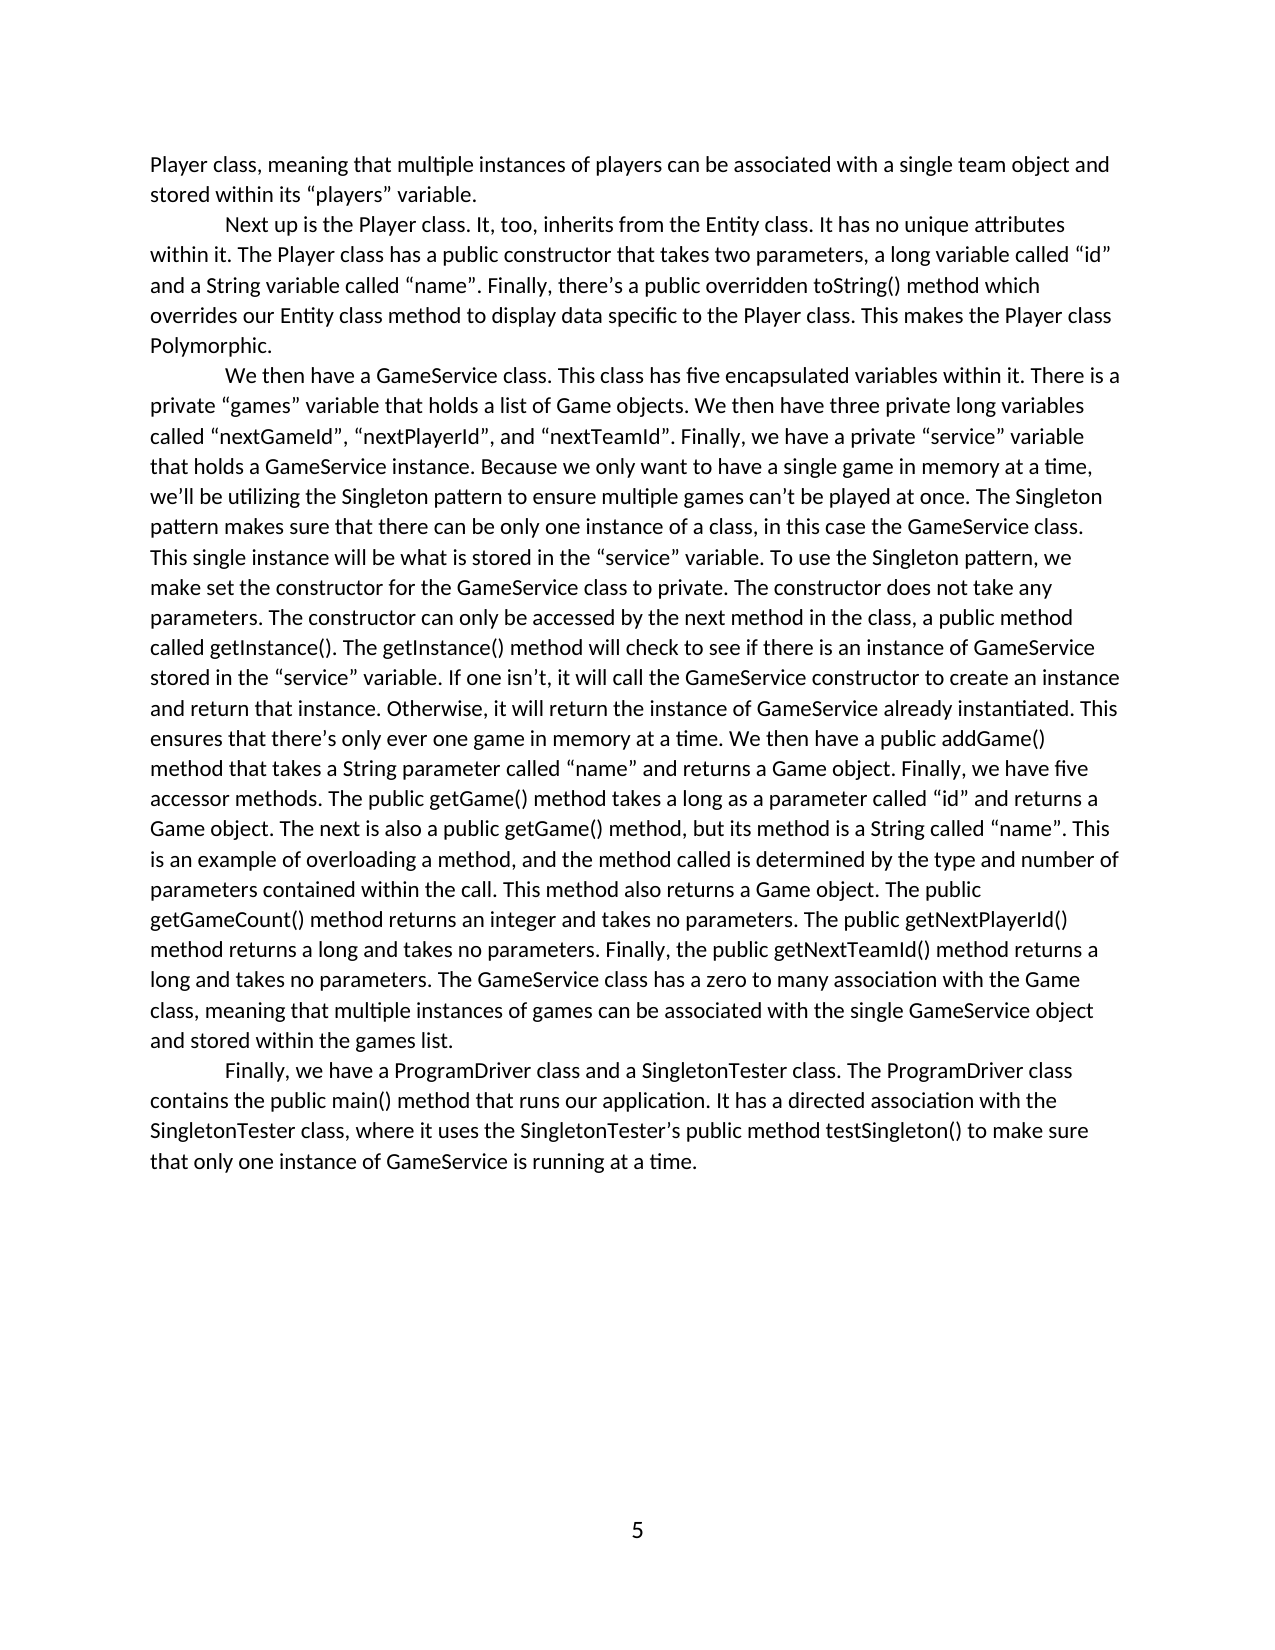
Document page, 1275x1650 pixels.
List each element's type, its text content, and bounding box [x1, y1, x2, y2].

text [150, 150, 1125, 208]
text Finally, we have a ProgramDriver class and a SingletonTester class. The ProgramDriver class contains the public main() method that runs our application. It has a directed association with the SingletonTester class, where it uses the SingletonTester’s public method testSingleton() to make sure that only one instance of GameService is running at a time. [150, 1056, 1125, 1175]
text Next up is the Player class. It, too, inherits from the Entity class. It has no unique attributes within it. The Player class has a public constructor that takes two parameters, a long variable called “id” and a String variable called “name”. Finally, there’s a public overridden toString() method which overrides our Entity class method to display data specific to the Player class. This makes the Player class Polymorphic. [150, 210, 1125, 359]
text We then have a GameService class. This class has five encapsulated variables within it. There is a private “games” variable that holds a list of Game objects. We then have three private long variables called “nextGameId”, “nextPlayerId”, and “nextTeamId”. Finally, we have a private “service” variable that holds a GameService instance. Because we only want to have a single game in memory at a time, we’ll be utilizing the Singleton pattern to ensure multiple games can’t be played at once. The Singleton pattern makes sure that there can be only one instance of a class, in this case the GameService class. This single instance will be what is stored in the “service” variable. To use the Singleton pattern, we make set the constructor for the GameService class to private. The constructor does not take any parameters. The constructor can only be accessed by the next method in the class, a public method called getInstance(). The getInstance() method will check to see if there is an instance of GameService stored in the “service” variable. If one isn’t, it will call the GameService constructor to create an instance and return that instance. Otherwise, it will return the instance of GameService already instantiated. This ensures that there’s only ever one game in memory at a time. We then have a public addGame() method that takes a String parameter called “name” and returns a Game object. Finally, we have five accessor methods. The public getGame() method takes a long as a parameter called “id” and returns a Game object. The next is also a public getGame() method, but its method is a String called “name”. This is an example of overloading a method, and the method called is determined by the type and number of parameters contained within the call. This method also returns a Game object. The public getGameCount() method returns an integer and takes no parameters. The public getNextPlayerId() method returns a long and takes no parameters. Finally, the public getNextTeamId() method returns a long and takes no parameters. The GameService class has a zero to many association with the Game class, meaning that multiple instances of games can be associated with the single GameService object and stored within the games list. [150, 361, 1125, 1054]
